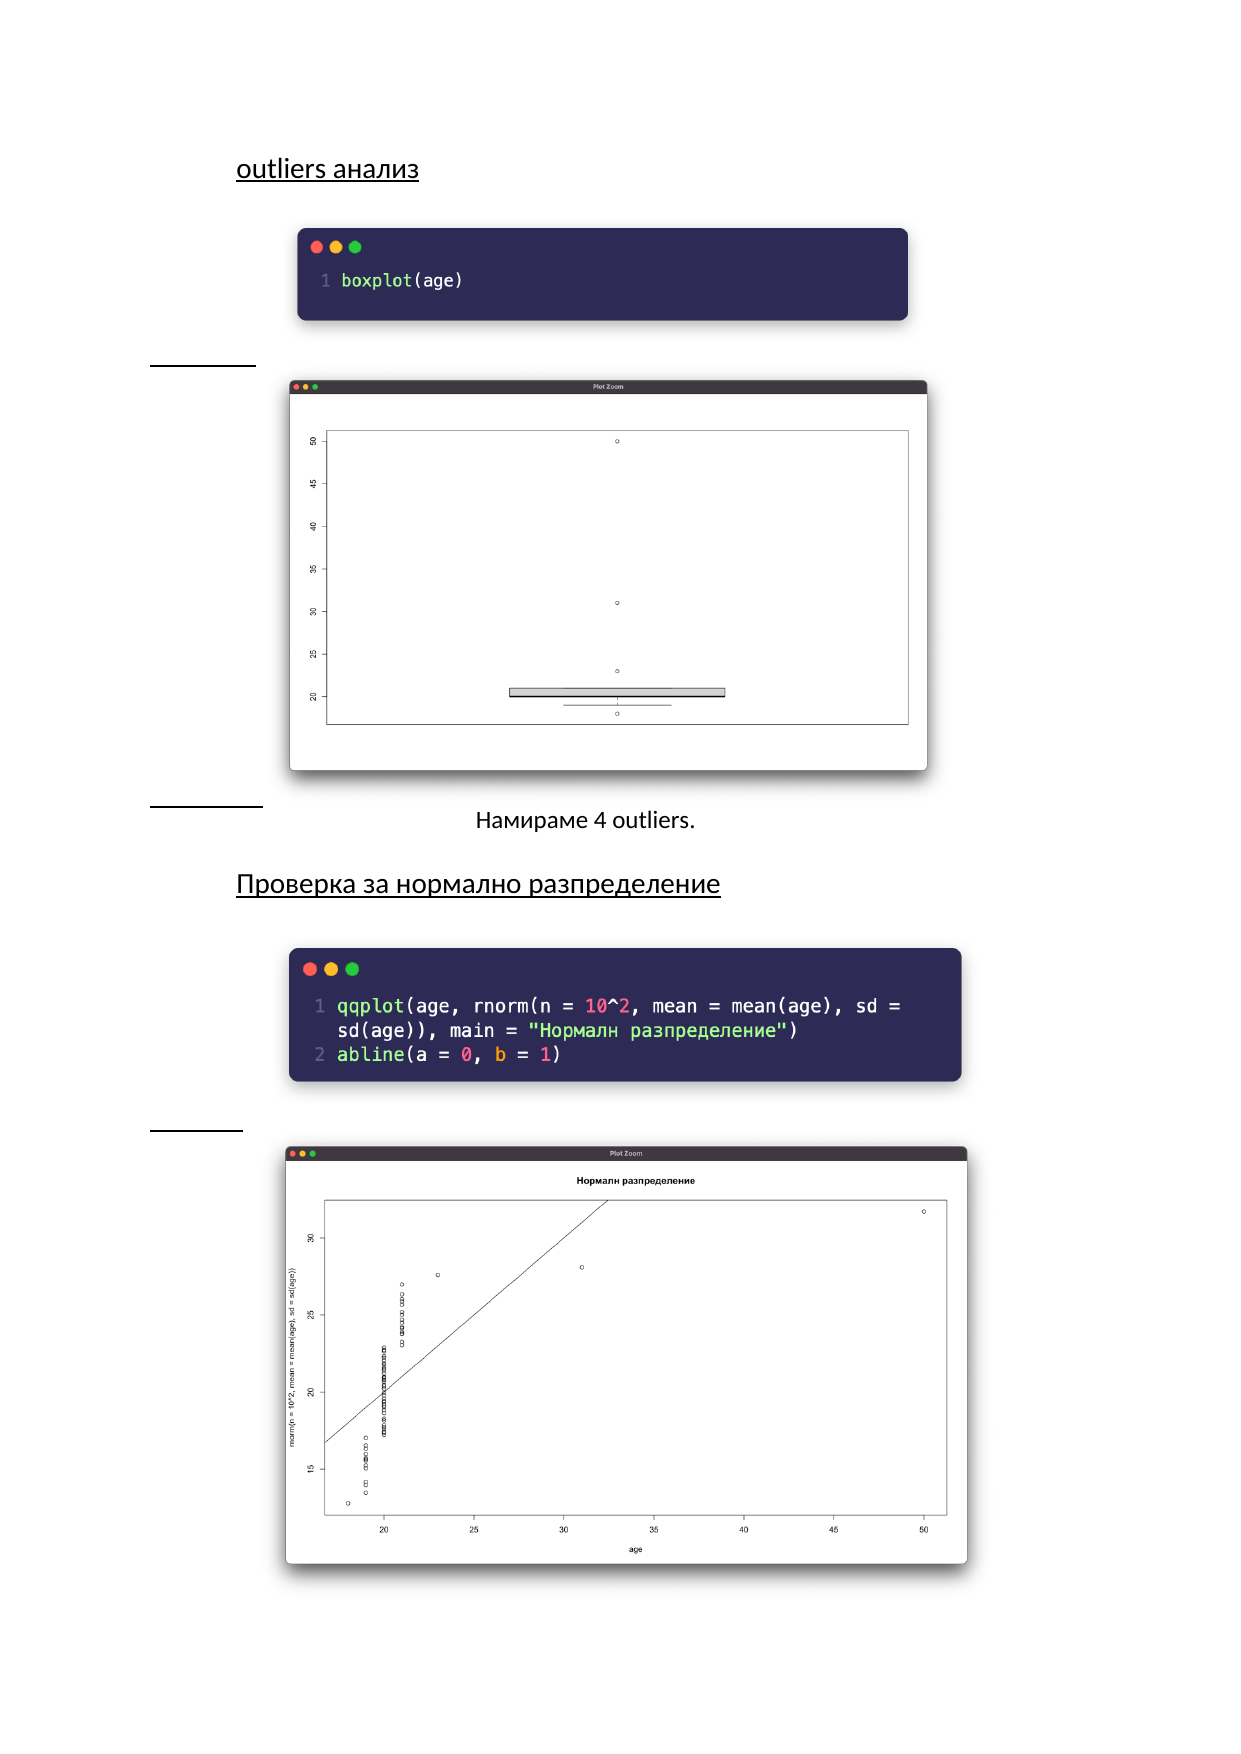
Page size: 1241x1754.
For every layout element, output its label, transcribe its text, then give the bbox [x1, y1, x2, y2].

text Намираме 4 outliers. [150, 804, 1090, 835]
list Проверка за нормално разпределение [236, 866, 1090, 901]
list outliers анализ [236, 150, 1090, 186]
picture [242, 901, 1008, 1601]
picture [255, 185, 953, 805]
